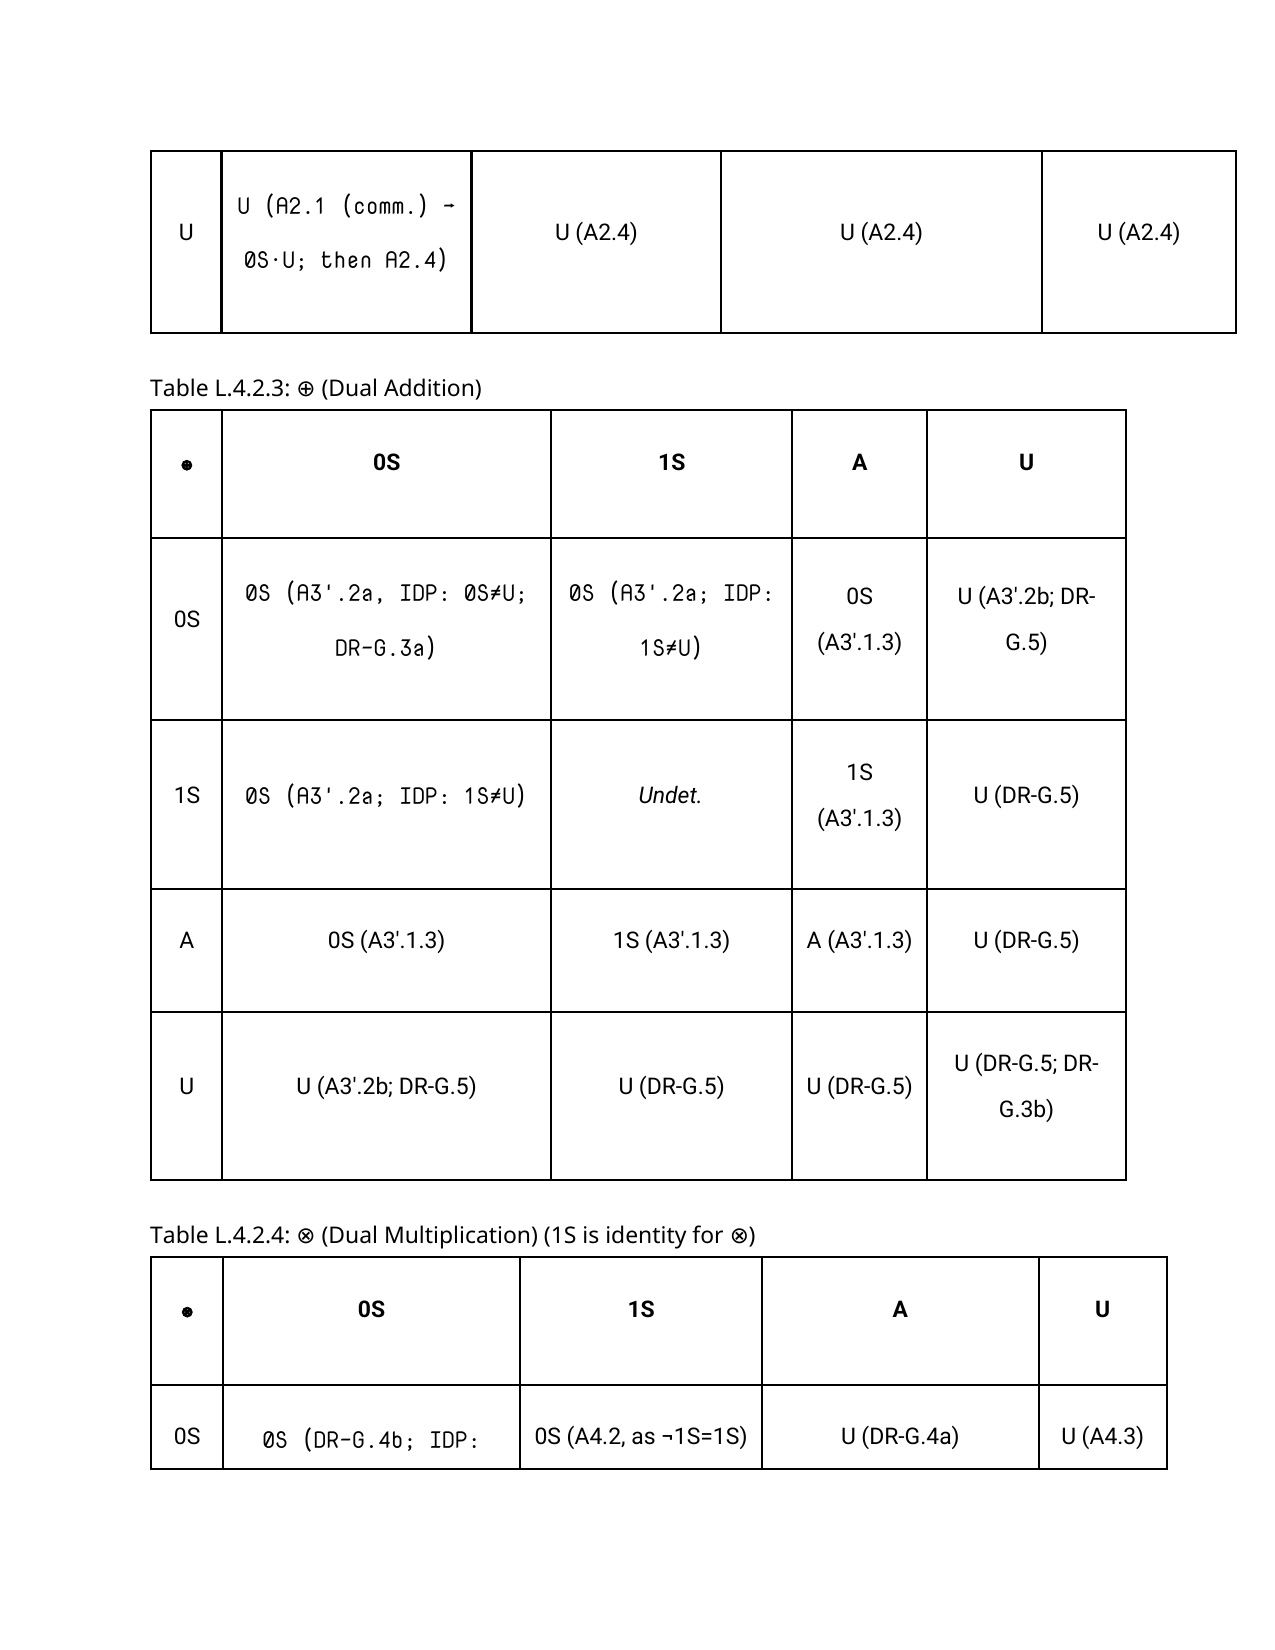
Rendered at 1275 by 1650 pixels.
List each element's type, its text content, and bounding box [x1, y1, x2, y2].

table_cell A (A3'.1.3) [793, 890, 926, 1011]
table_cell U (A2.4) [1043, 152, 1235, 332]
table_cell 0S (A3'.2a; IDP: 1S≠U) [223, 721, 550, 888]
table_cell 0S [152, 539, 221, 719]
table_header 1S [552, 411, 791, 537]
table_cell U (DR-G.5) [928, 721, 1125, 888]
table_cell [521, 1386, 761, 1468]
table_cell 0S (A3'.2a, IDP: 0S≠U; DR-G.3a) [223, 539, 550, 719]
table_cell U (DR-G.5) [552, 1013, 791, 1179]
table_cell U (A3'.2b; DR-G.5) [223, 1013, 550, 1179]
subtitle Table L.4.2.3: ⊕ (Dual Addition) [150, 372, 1125, 403]
table_header U [1040, 1258, 1166, 1384]
table_cell A [152, 890, 221, 1011]
table_header U [928, 411, 1125, 537]
table_cell 0S (A3'.1.3) [793, 539, 926, 719]
table_header 1S [521, 1258, 761, 1384]
table_header ⊗ [152, 1258, 222, 1384]
subtitle Table L.4.2.4: ⊗ (Dual Multiplication) (1S is identity for ⊗) [150, 1219, 1125, 1250]
table_cell U (DR-G.5) [793, 1013, 926, 1179]
table_cell U [152, 152, 220, 332]
table_cell U (A3'.2b; DR-G.5) [928, 539, 1125, 719]
table_cell 1S [152, 721, 221, 888]
table_cell U (DR-G.4a) [763, 1386, 1038, 1468]
table_cell 1S (A3'.1.3) [793, 721, 926, 888]
table_cell Undet. [552, 721, 791, 888]
table_cell 1S (A3'.1.3) [552, 890, 791, 1011]
table_header 0S [223, 411, 550, 537]
table_cell U (DR-G.5; DR-G.3b) [928, 1013, 1125, 1179]
table_cell U (A2.4) [473, 152, 720, 332]
table_cell U (DR-G.5) [928, 890, 1125, 1011]
table_cell U (A4.3) [1040, 1386, 1166, 1468]
table_header 0S [224, 1258, 519, 1384]
table_header ⊕ [152, 411, 221, 537]
table_cell U (A2.4) [722, 152, 1041, 332]
table_cell 0S (A3'.2a; IDP: 1S≠U) [552, 539, 791, 719]
table_cell 0S [152, 1386, 222, 1468]
table_cell U [152, 1013, 221, 1179]
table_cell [224, 1386, 519, 1468]
table_header A [793, 411, 926, 537]
table_cell 0S (A3'.1.3) [223, 890, 550, 1011]
table_cell U (A2.1 (comm.) → 0S⋅U; then A2.4) [223, 152, 470, 332]
table_header A [763, 1258, 1038, 1384]
